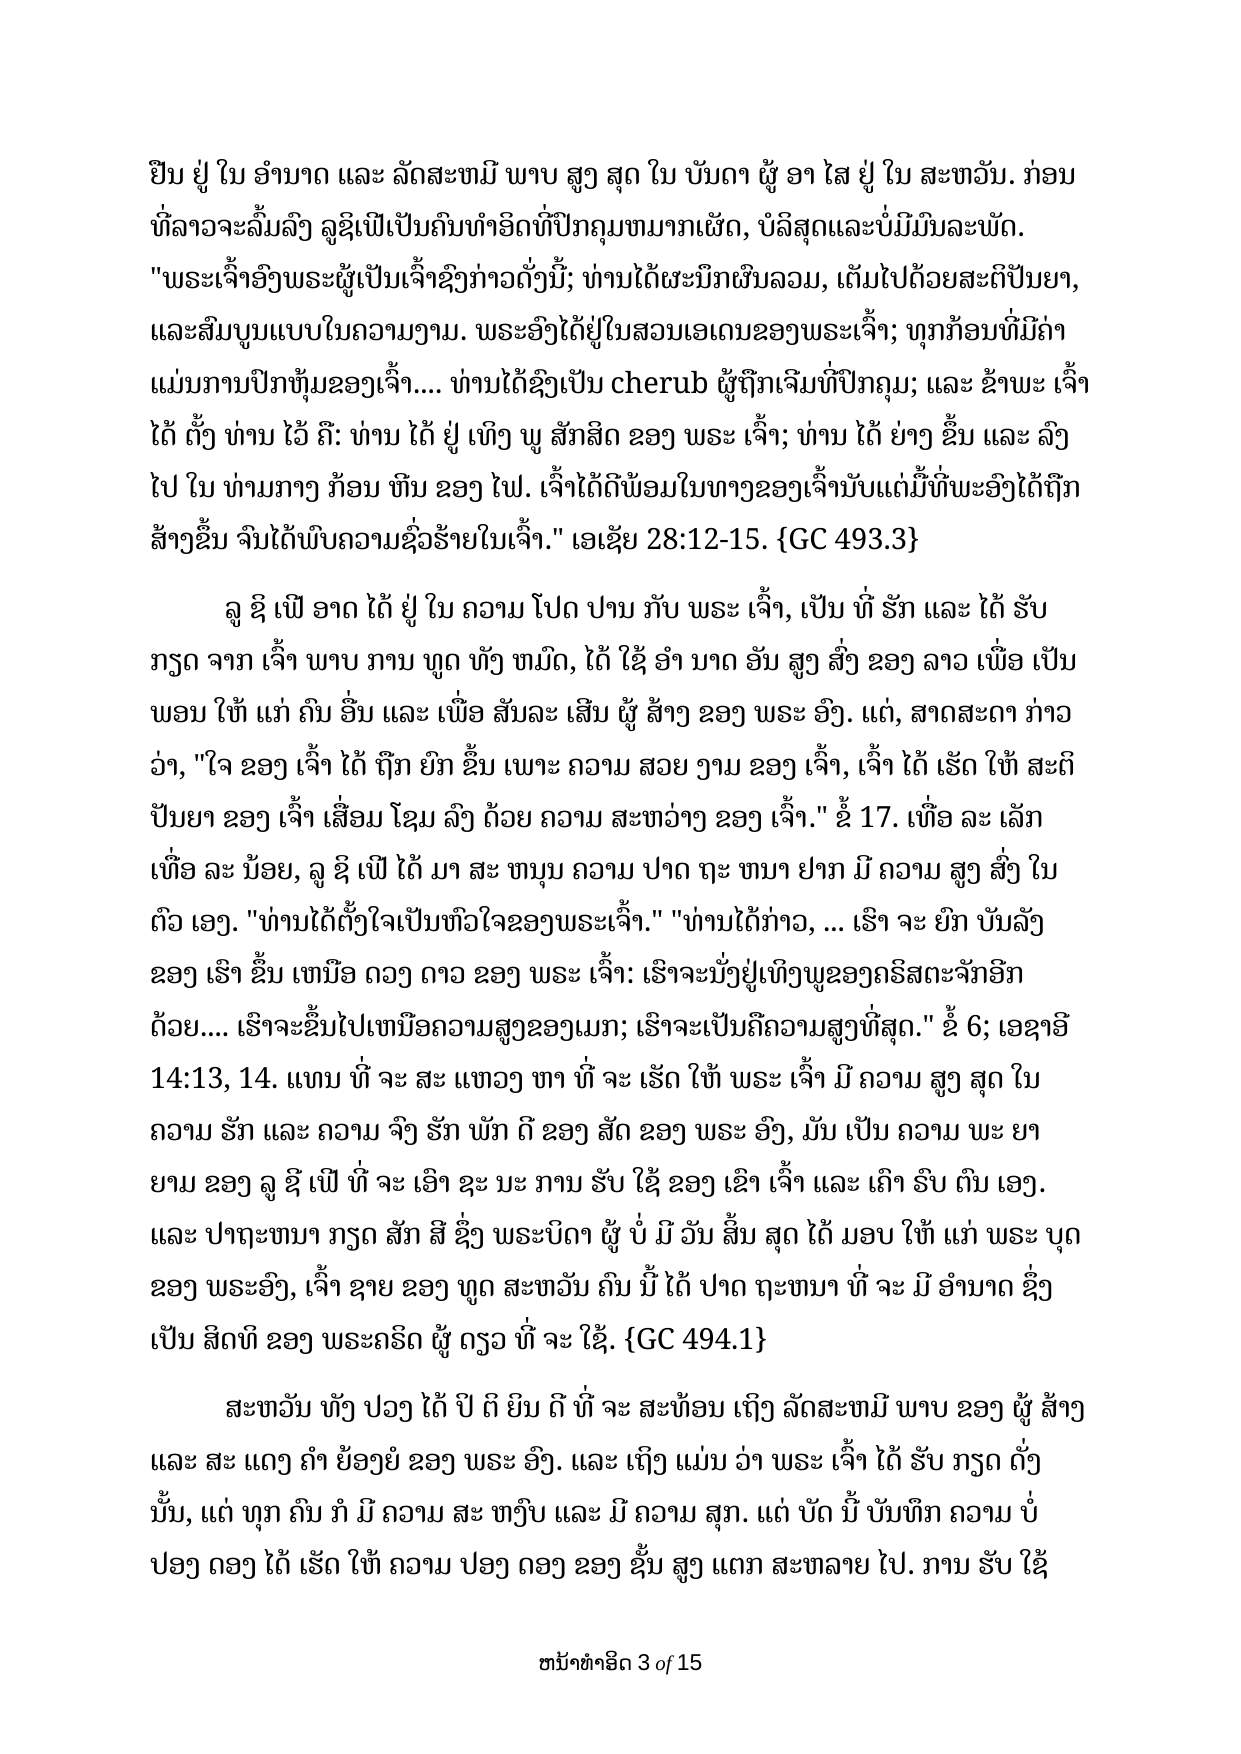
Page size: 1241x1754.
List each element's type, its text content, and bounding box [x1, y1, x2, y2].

text ລູ ຊິ ເຟີ ອາດ ໄດ້ ຢູ່ ໃນ ຄວາມ ໂປດ ປານ ກັບ ພຣະ ເຈົ້າ, ເປັນ ທີ່ ຮັກ ແລະ ໄດ້ ຮັບ ກຽດ ຈາກ ເຈົ້າ ພາບ ການ ທູດ ທັງ ຫມົດ, ໄດ້ ໃຊ້ ອໍາ ນາດ ອັນ ສູງ ສົ່ງ ຂອງ ລາວ ເພື່ອ ເປັນ ພອນ ໃຫ້ ແກ່ ຄົນ ອື່ນ ແລະ ເພື່ອ ສັນລະ ເສີນ ຜູ້ ສ້າງ ຂອງ ພຣະ ອົງ. ແຕ່, ສາດສະດາ ກ່າວ ວ່າ, "ໃຈ ຂອງ ເຈົ້າ ໄດ້ ຖືກ ຍົກ ຂຶ້ນ ເພາະ ຄວາມ ສວຍ ງາມ ຂອງ ເຈົ້າ, ເຈົ້າ ໄດ້ ເຮັດ ໃຫ້ ສະຕິ ປັນຍາ ຂອງ ເຈົ້າ ເສື່ອມ ໂຊມ ລົງ ດ້ວຍ ຄວາມ ສະຫວ່າງ ຂອງ ເຈົ້າ." ຂໍ້ 17. ເທື່ອ ລະ ເລັກ ເທື່ອ ລະ ນ້ອຍ, ລູ ຊິ ເຟີ ໄດ້ ມາ ສະ ຫນຸນ ຄວາມ ປາດ ຖະ ຫນາ ຢາກ ມີ ຄວາມ ສູງ ສົ່ງ ໃນ ຕົວ ເອງ. "ທ່ານໄດ້ຕັ້ງໃຈເປັນຫົວໃຈຂອງພຣະເຈົ້າ." "ທ່ານໄດ້ກ່າວ, ... ເຮົາ ຈະ ຍົກ ບັນລັງ ຂອງ ເຮົາ ຂຶ້ນ ເຫນືອ ດວງ ດາວ ຂອງ ພຣະ ເຈົ້າ: ເຮົາຈະນັ່ງຢູ່ເທິງພູຂອງຄຣິສຕະຈັກອີກດ້ວຍ.... ເຮົາຈະຂຶ້ນໄປເຫນືອຄວາມສູງຂອງເມກ; ເຮົາຈະເປັນຄືຄວາມສູງທີ່ສຸດ." ຂໍ້ 6; ເອຊາອີ 14:13, 14. ແທນ ທີ່ ຈະ ສະ ແຫວງ ຫາ ທີ່ ຈະ ເຮັດ ໃຫ້ ພຣະ ເຈົ້າ ມີ ຄວາມ ສູງ ສຸດ ໃນ ຄວາມ ຮັກ ແລະ ຄວາມ ຈົງ ຮັກ ພັກ ດີ ຂອງ ສັດ ຂອງ ພຣະ ອົງ, ມັນ ເປັນ ຄວາມ ພະ ຍາ ຍາມ ຂອງ ລູ ຊີ ເຟີ ທີ່ ຈະ ເອົາ ຊະ ນະ ການ ຮັບ ໃຊ້ ຂອງ ເຂົາ ເຈົ້າ ແລະ ເຄົາ ຣົບ ຕົນ ເອງ. ແລະ ປາຖະຫນາ ກຽດ ສັກ ສີ ຊຶ່ງ ພຣະບິດາ ຜູ້ ບໍ່ ມີ ວັນ ສິ້ນ ສຸດ ໄດ້ ມອບ ໃຫ້ ແກ່ ພຣະ ບຸດ ຂອງ ພຣະອົງ, ເຈົ້າ ຊາຍ ຂອງ ທູດ ສະຫວັນ ຄົນ ນີ້ ໄດ້ ປາດ ຖະຫນາ ທີ່ ຈະ ມີ ອໍານາດ ຊຶ່ງ ເປັນ ສິດທິ ຂອງ ພຣະຄຣິດ ຜູ້ ດຽວ ທີ່ ຈະ ໃຊ້. {GC 494.1} [150, 584, 1090, 1363]
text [150, 1384, 1090, 1588]
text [150, 150, 1090, 564]
